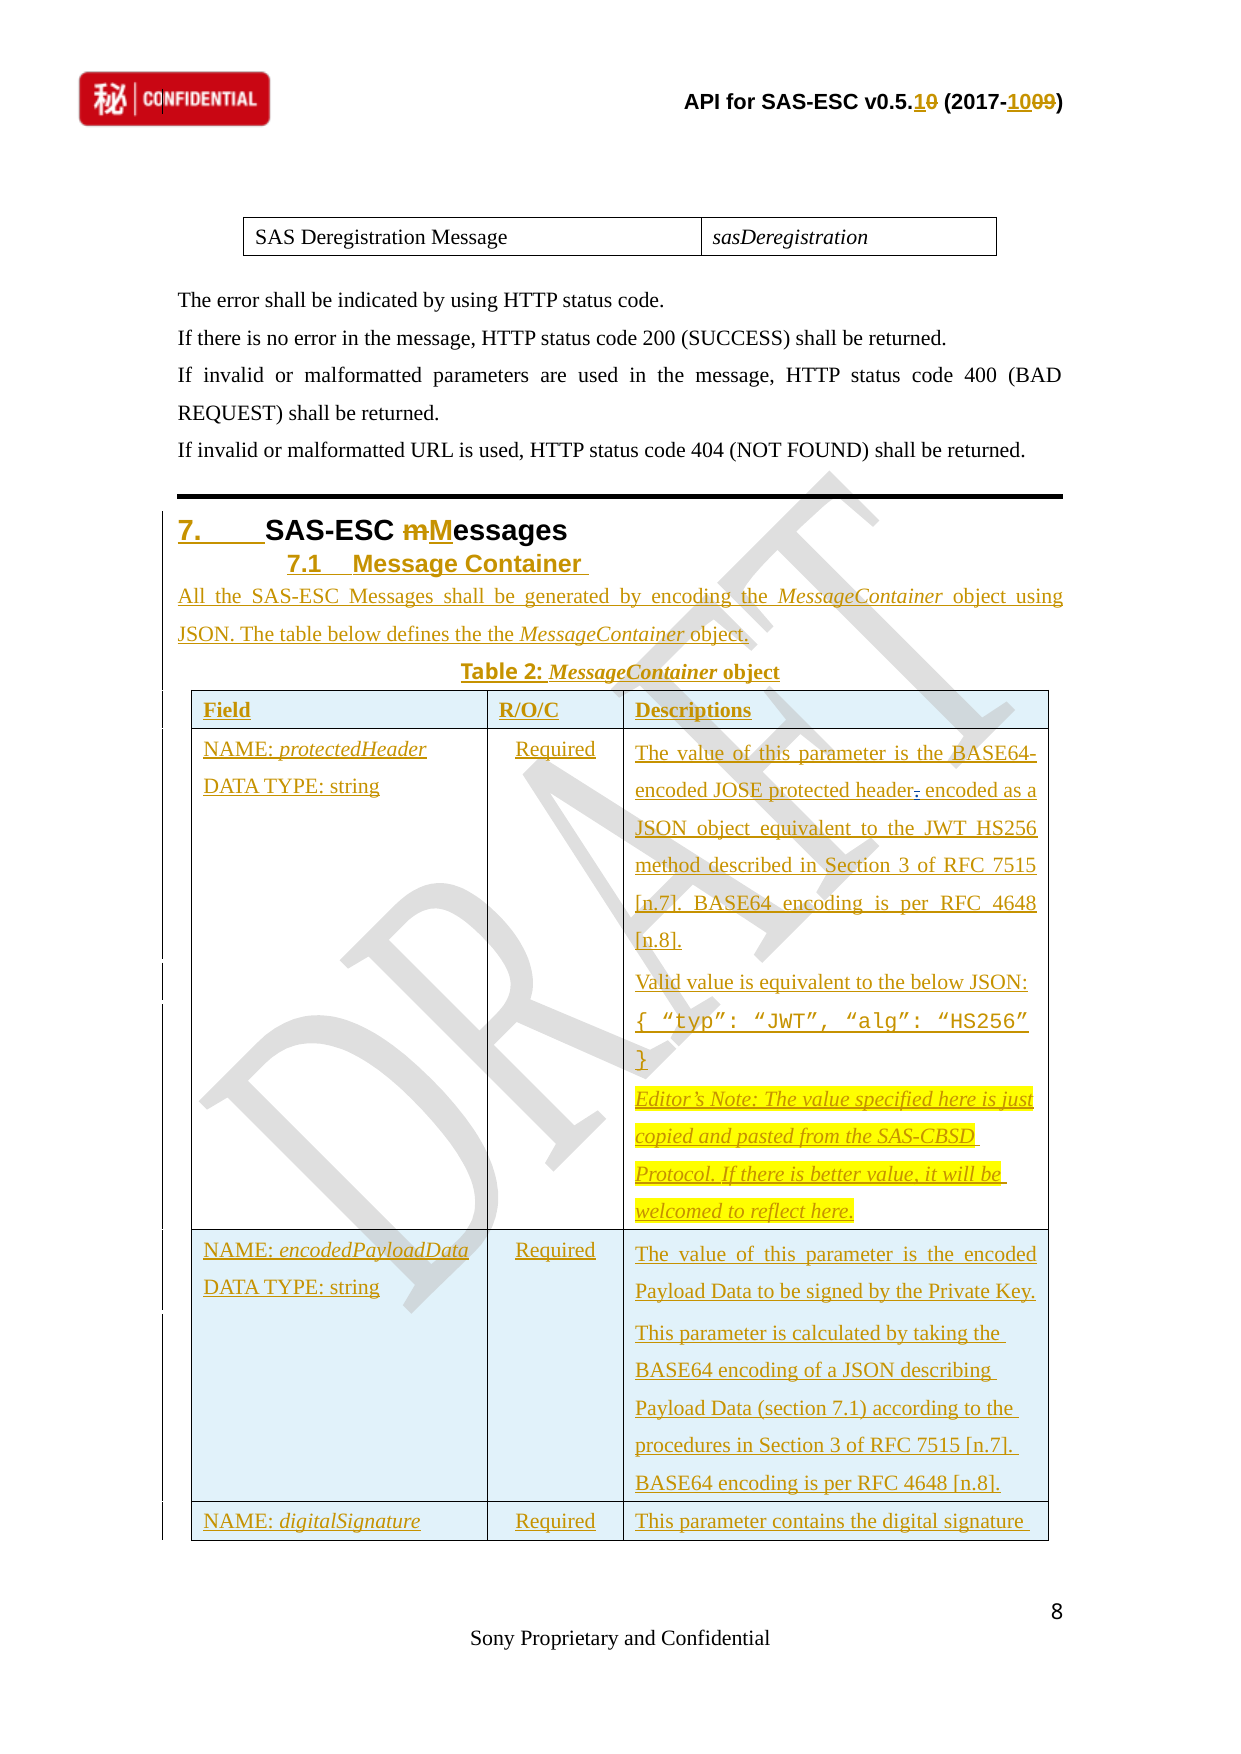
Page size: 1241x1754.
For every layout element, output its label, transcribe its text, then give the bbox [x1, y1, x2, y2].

text The error shall be indicated by using HTTP status code. [177, 281, 1063, 319]
text If there is no error in the message, HTTP status code 200 (SUCCESS) shall be returned. [177, 319, 1063, 356]
table_cell SAS Deregistration Message [244, 218, 701, 255]
table_cell [488, 729, 623, 1229]
text If invalid or malformatted URL is used, HTTP status code 404 (NOT FOUND) shall be returned. [177, 431, 1063, 469]
table_cell [624, 729, 1048, 1229]
text If invalid or malformatted parameters are used in the message, HTTP status code 400 (BAD REQUEST) shall be returned. [177, 356, 1063, 431]
subtitle SAS-ESC essages [177, 499, 1063, 548]
picture [65, 66, 285, 132]
table_cell sasDeregistration [702, 218, 996, 255]
table_cell [192, 729, 487, 1229]
